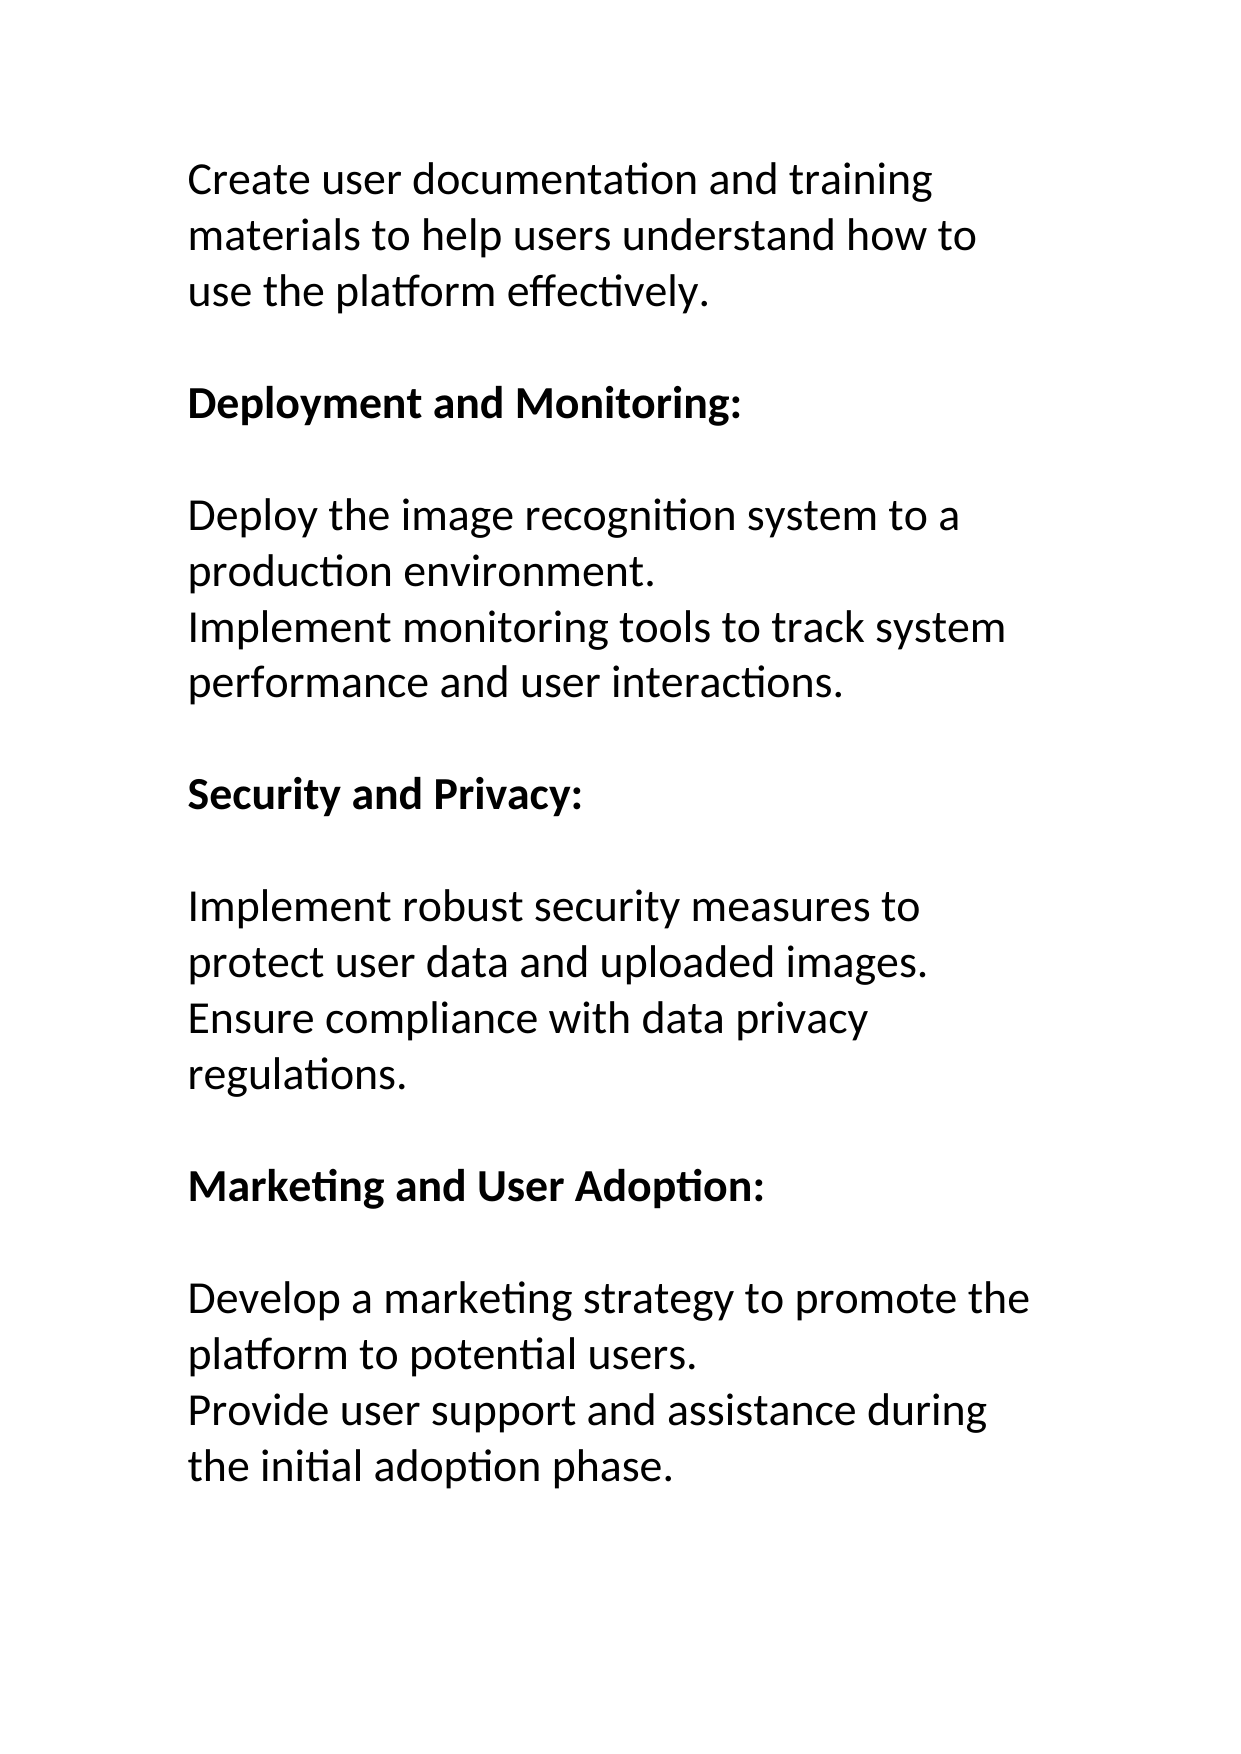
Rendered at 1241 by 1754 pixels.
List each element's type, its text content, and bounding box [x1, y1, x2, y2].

text Develop a marketing strategy to promote the platform to potential users. [187, 1269, 1053, 1381]
text Marketing and User Adoption: [187, 1157, 1053, 1213]
text Deploy the image recognition system to a production environment. [187, 486, 1053, 597]
text Create user documentation and training materials to help users understand how to use the platform effectively. [187, 150, 1053, 318]
text Ensure compliance with data privacy regulations. [187, 989, 1053, 1101]
text Implement robust security measures to protect user data and uploaded images. [187, 877, 1053, 989]
text Deployment and Monitoring: [187, 374, 1053, 430]
text Security and Privacy: [187, 765, 1053, 821]
text Provide user support and assistance during the initial adoption phase. [187, 1381, 1053, 1492]
text Implement monitoring tools to track system performance and user interactions. [187, 597, 1053, 709]
